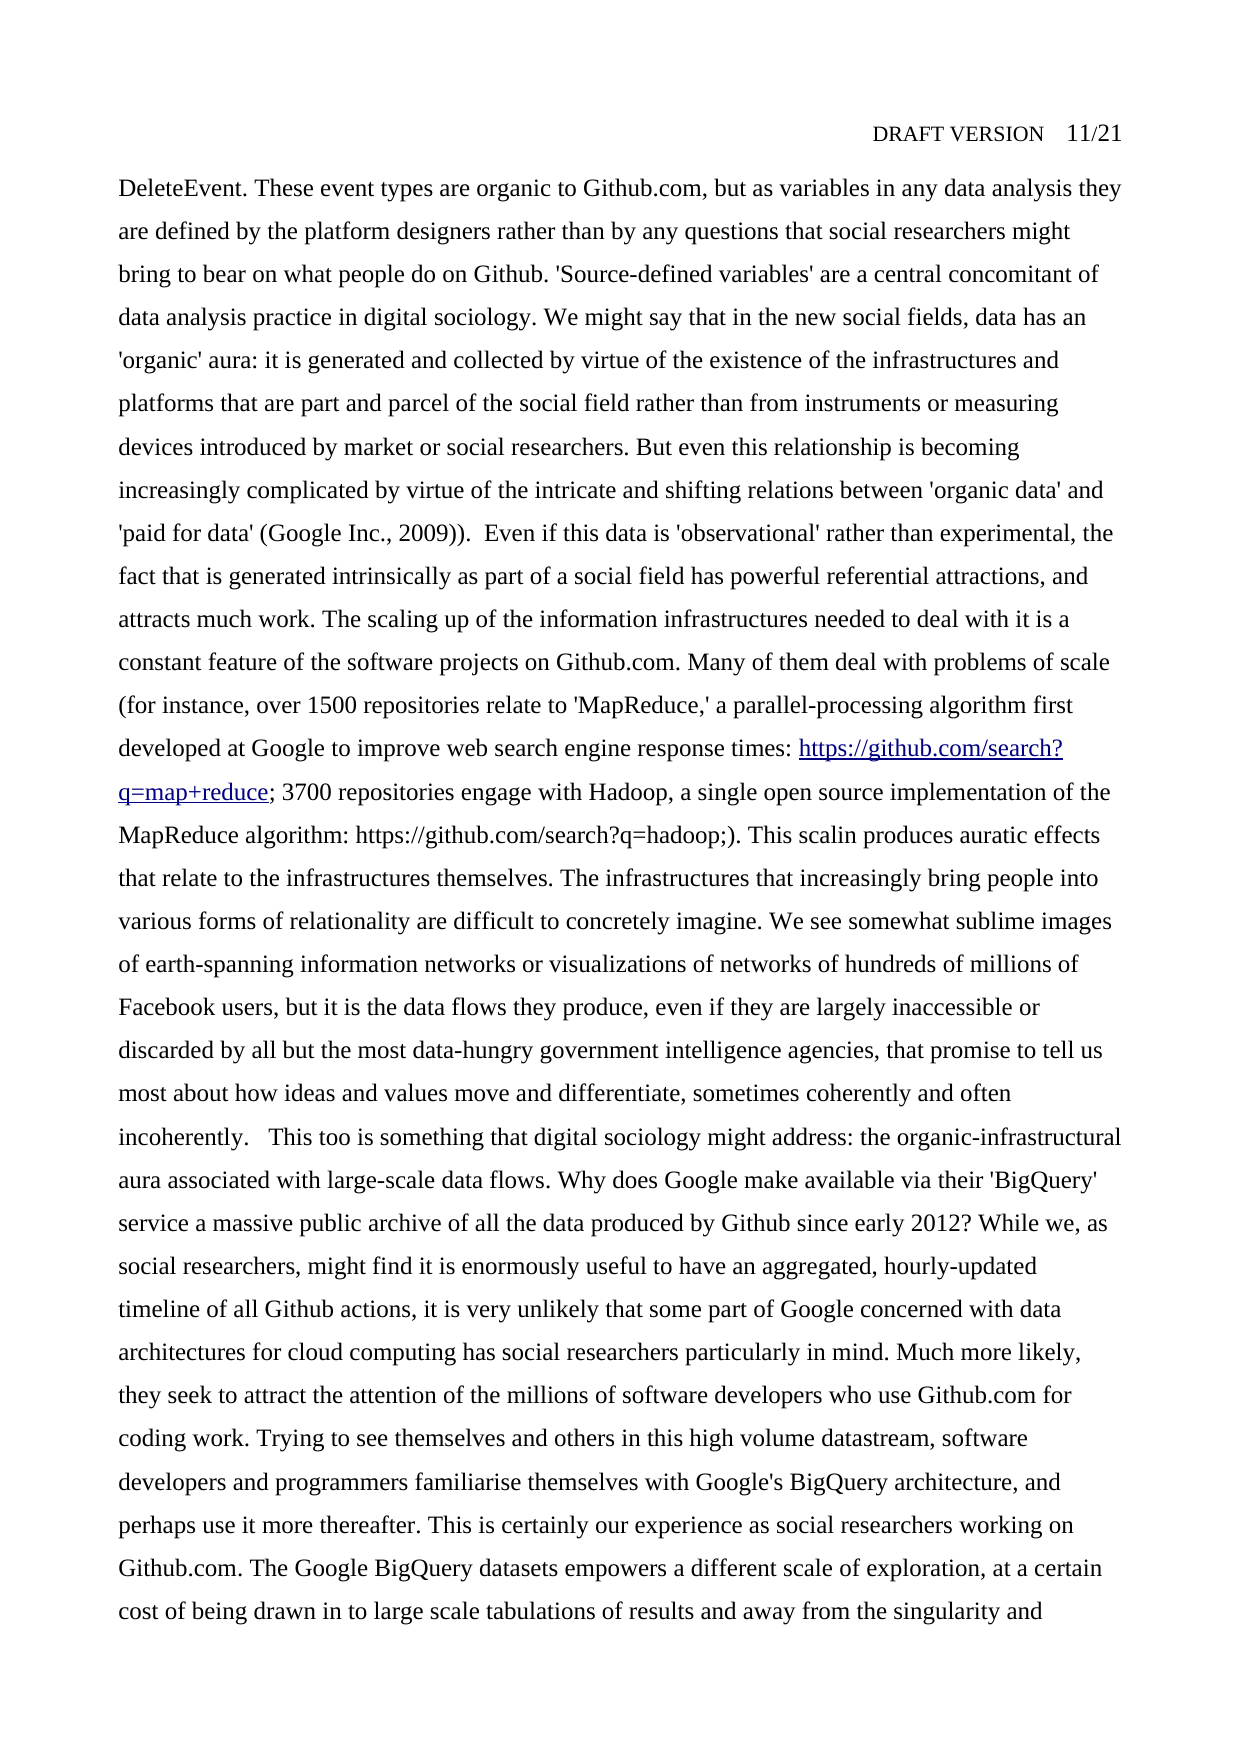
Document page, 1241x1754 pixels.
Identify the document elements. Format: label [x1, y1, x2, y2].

text [118, 173, 1122, 1625]
